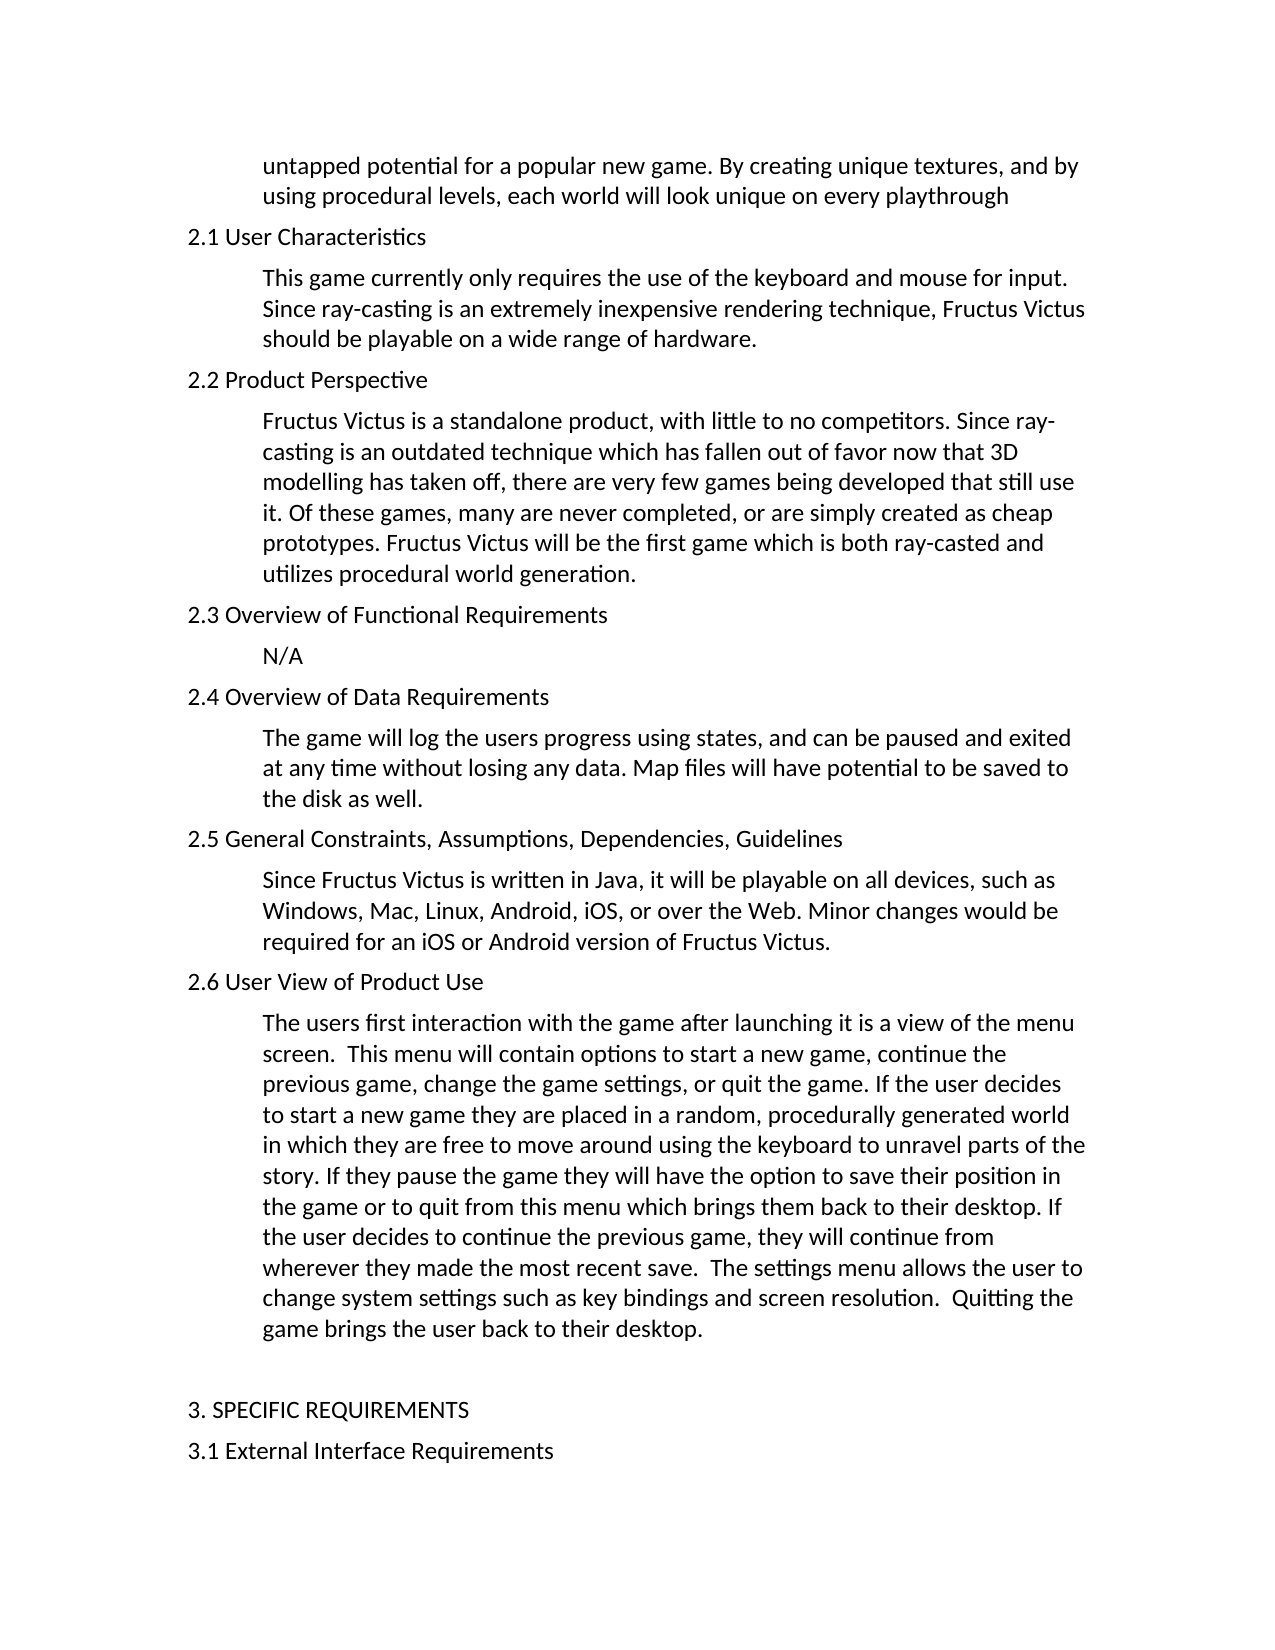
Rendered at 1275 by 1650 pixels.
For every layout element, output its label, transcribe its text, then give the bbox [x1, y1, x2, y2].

text 2.3 Overview of Functional Requirements [187, 599, 1087, 629]
text 2.6 User View of Product Use [187, 967, 1087, 997]
text This game currently only requires the use of the keyboard and mouse for input. Since ray-casting is an extremely inexpensive rendering technique, Fructus Victus should be playable on a wide range of hardware. [262, 262, 1087, 354]
text The game will log the users progress using states, and can be paused and exited at any time without losing any data. Map files will have potential to be saved to the disk as well. [262, 722, 1087, 813]
text Since Fructus Victus is written in Java, it will be playable on all devices, such as Windows, Mac, Linux, Android, iOS, or over the Web. Minor changes would be required for an iOS or Android version of Fructus Victus. [262, 864, 1087, 956]
text N/A [187, 640, 1087, 670]
text 3. SPECIFIC REQUIREMENTS [187, 1394, 1087, 1425]
text 2.4 Overview of Data Requirements [187, 681, 1087, 711]
text The users first interaction with the game after launching it is a view of the menu screen. This menu will contain options to start a new game, continue the previous game, change the game settings, or quit the game. If the user decides to start a new game they are placed in a random, procedurally generated world in which they are free to move around using the keyboard to unravel parts of the story. If they pause the game they will have the option to save their position in the game or to quit from this menu which brings them back to their desktop. If the user decides to continue the previous game, they will continue from wherever they made the most recent save. The settings menu allows the user to change system settings such as key bindings and screen resolution. Quitting the game brings the user back to their desktop. [262, 1007, 1087, 1343]
text 2.5 General Constraints, Assumptions, Dependencies, Guidelines [187, 824, 1087, 854]
text Fructus Victus is a standalone product, with little to no competitors. Since ray-casting is an outdated technique which has fallen out of favor now that 3D modelling has taken off, there are very few games being developed that still use it. Of these games, many are never completed, or are simply created as cheap prototypes. Fructus Victus will be the first game which is both ray-casted and utilizes procedural world generation. [262, 405, 1087, 588]
text 2.2 Product Perspective [187, 364, 1087, 395]
text 2.1 User Characteristics [187, 221, 1087, 252]
text 3.1 External Interface Requirements [187, 1436, 1087, 1466]
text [262, 150, 1087, 211]
